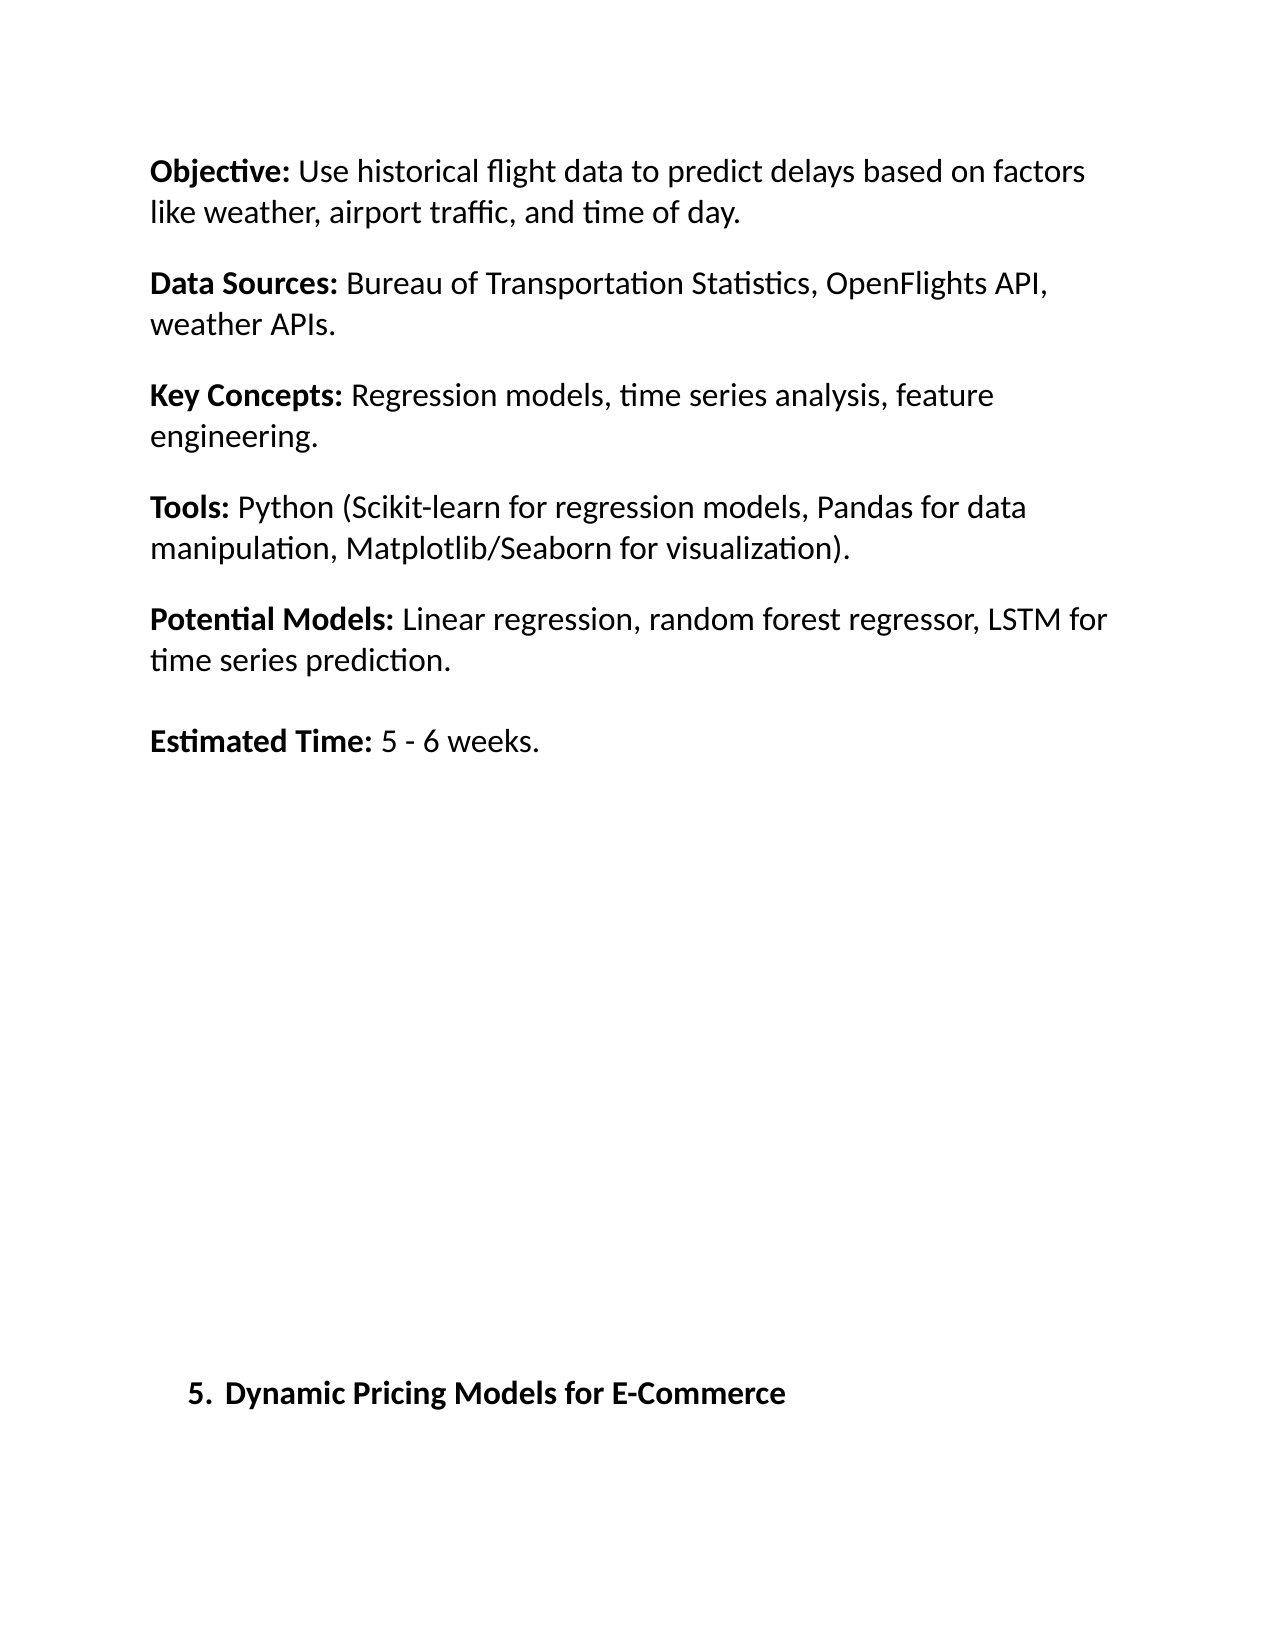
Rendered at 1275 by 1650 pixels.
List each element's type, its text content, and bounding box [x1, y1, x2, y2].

text Key Concepts: Regression models, time series analysis, feature engineering. [150, 374, 1125, 486]
text Potential Models: Linear regression, random forest regressor, LSTM for time series prediction. Estimated Time: 5 - 6 weeks. [150, 598, 1125, 761]
text Tools: Python (Scikit-learn for regression models, Pandas for data manipulation, Matplotlib/Seaborn for visualization). [150, 486, 1125, 598]
text Objective: Use historical flight data to predict delays based on factors like weather, airport traffic, and time of day. [150, 150, 1125, 262]
list Dynamic Pricing Models for E-Commerce [187, 1372, 1125, 1443]
text Data Sources: Bureau of Transportation Statistics, OpenFlights API, weather APIs. [150, 262, 1125, 374]
